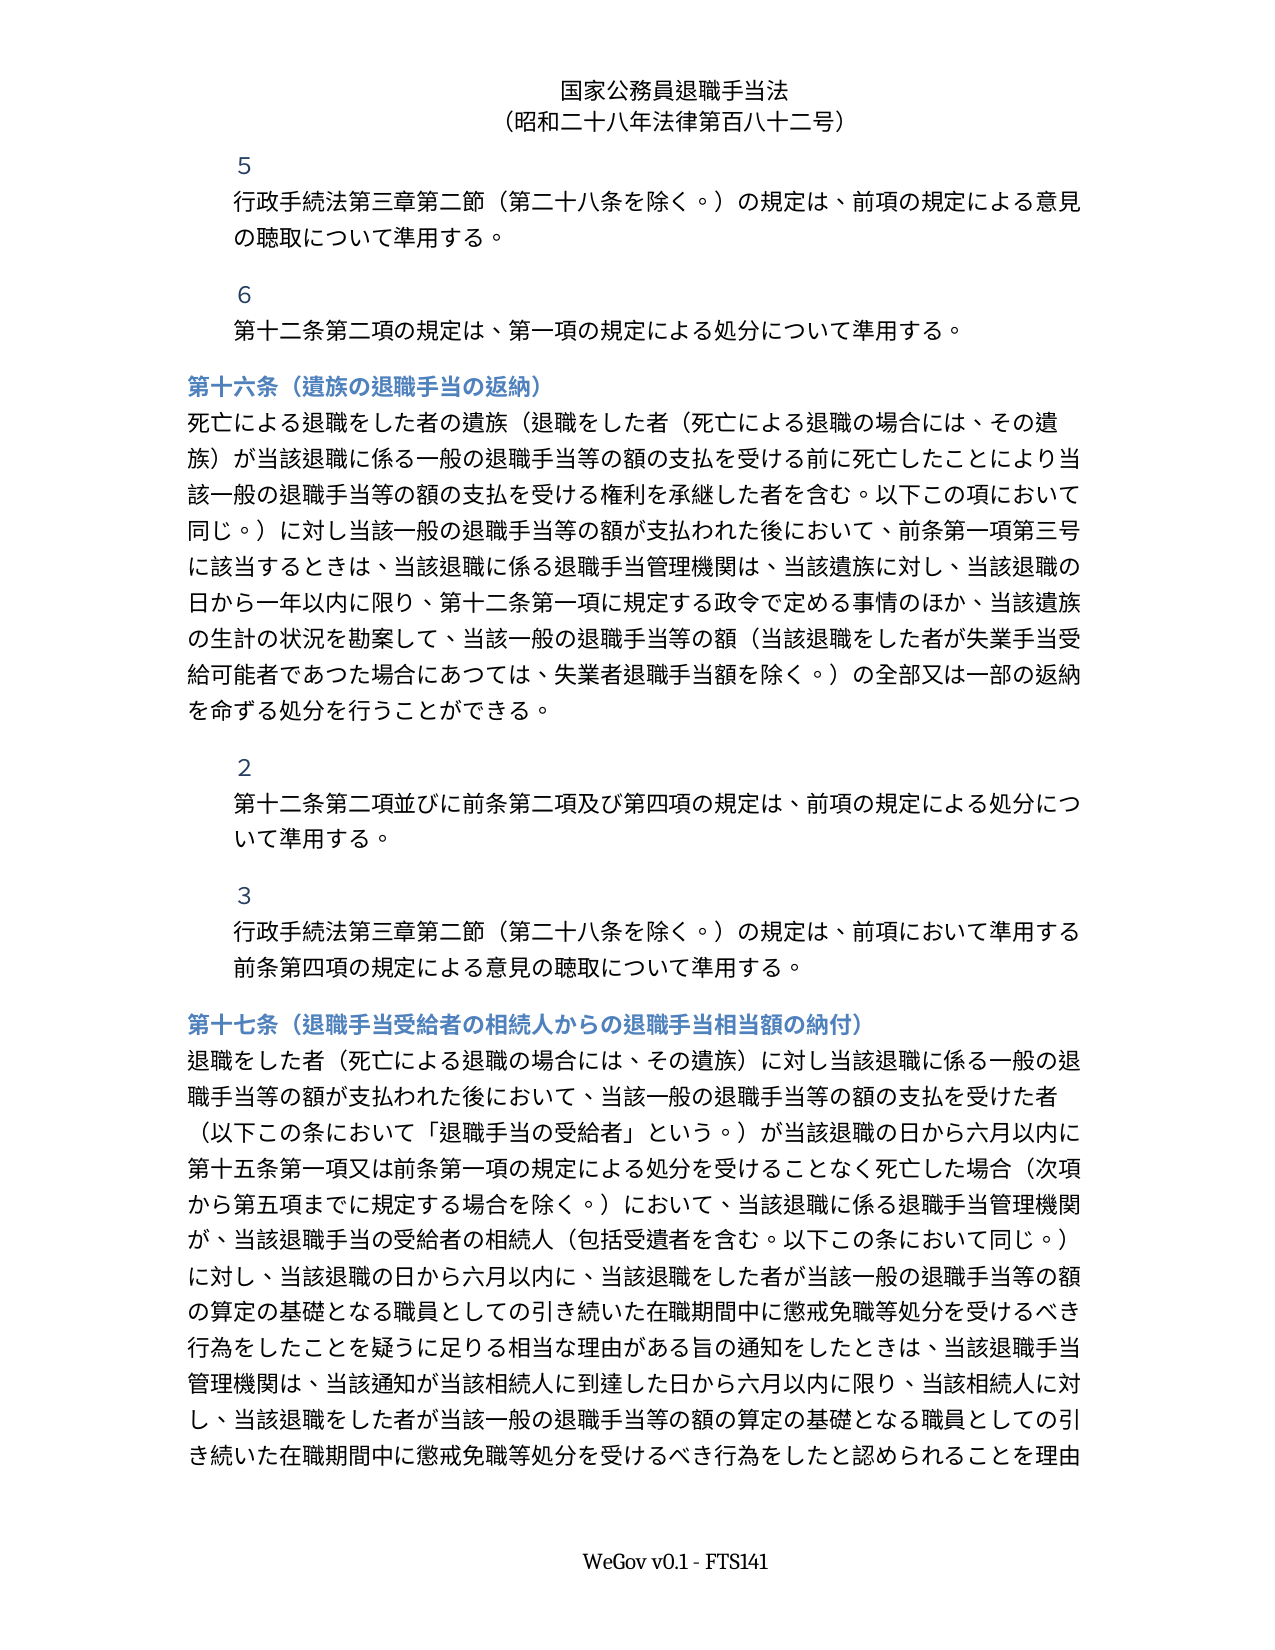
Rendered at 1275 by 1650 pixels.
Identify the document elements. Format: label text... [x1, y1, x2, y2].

text 行政手続法第三章第二節（第二十八条を除く。）の規定は、前項の規定による意見の聴取について準用する。 [233, 186, 1087, 253]
text 第十二条第二項並びに前条第二項及び第四項の規定は、前項の規定による処分について準用する。 [233, 787, 1087, 855]
subtitle 第十六条（遺族の退職手当の返納） [187, 371, 1087, 403]
subtitle ５ [233, 150, 1087, 181]
subtitle ６ [233, 279, 1087, 310]
text 行政手続法第三章第二節（第二十八条を除く。）の規定は、前項において準用する前条第四項の規定による意見の聴取について準用する。 [233, 916, 1087, 983]
subtitle 第十七条（退職手当受給者の相続人からの退職手当相当額の納付） [187, 1009, 1087, 1040]
text 死亡による退職をした者の遺族（退職をした者（死亡による退職の場合には、その遺族）が当該退職に係る一般の退職手当等の額の支払を受ける前に死亡したことにより当該一般の退職手当等の額の支払を受ける権利を承継した者を含む。以下この項において同じ。）に対し当該一般の退職手当等の額が支払われた後において、前条第一項第三号に該当するときは、当該退職に係る退職手当管理機関は、当該遺族に対し、当該退職の日から一年以内に限り、第十二条第一項に規定する政令で定める事情のほか、当該遺族の生計の状況を勘案して、当該一般の退職手当等の額（当該退職をした者が失業手当受給可能者であつた場合にあつては、失業者退職手当額を除く。）の全部又は一部の返納を命ずる処分を行うことができる。 [187, 407, 1087, 726]
subtitle ２ [233, 752, 1087, 783]
text 第十二条第二項の規定は、第一項の規定による処分について準用する。 [233, 314, 1087, 346]
subtitle ３ [233, 880, 1087, 911]
